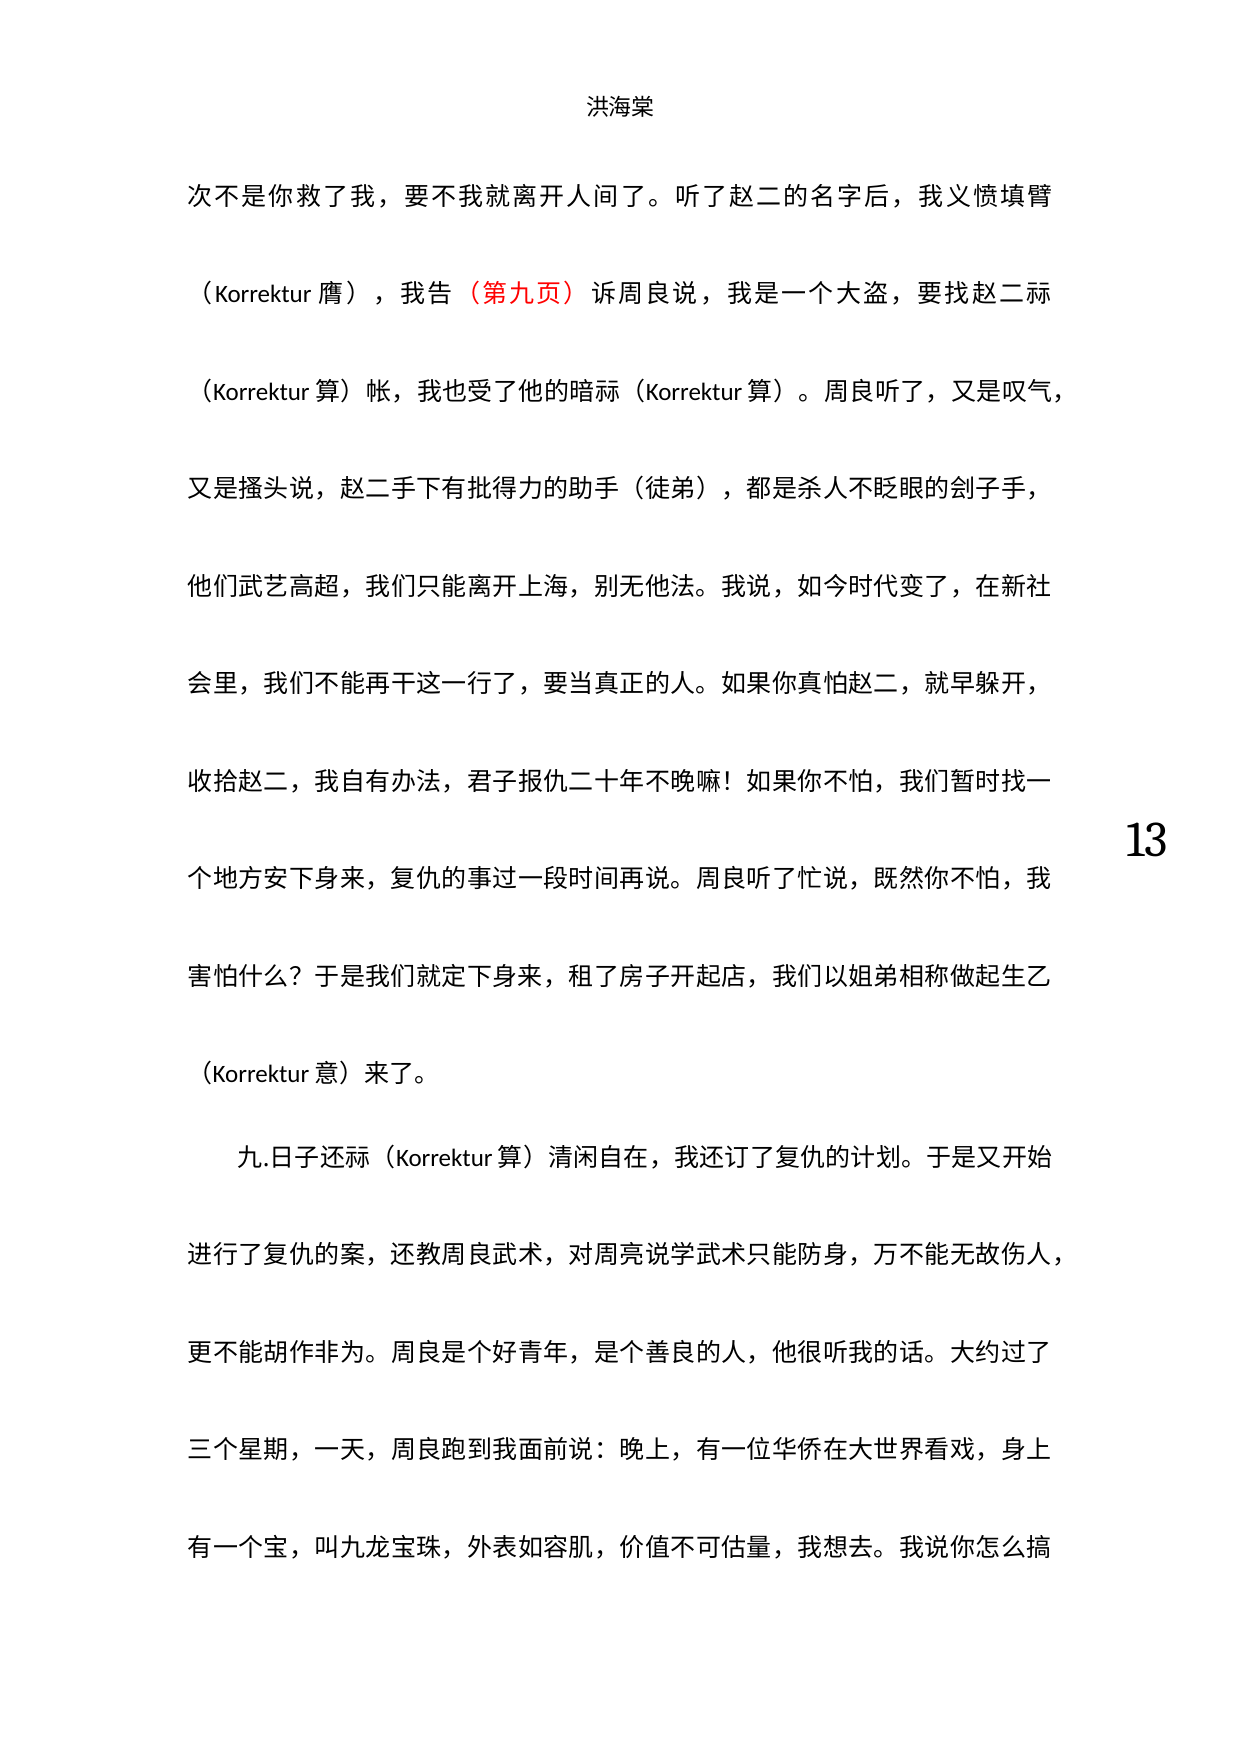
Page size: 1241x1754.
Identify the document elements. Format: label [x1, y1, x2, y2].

text [187, 162, 1053, 1104]
text [187, 1123, 1053, 1578]
